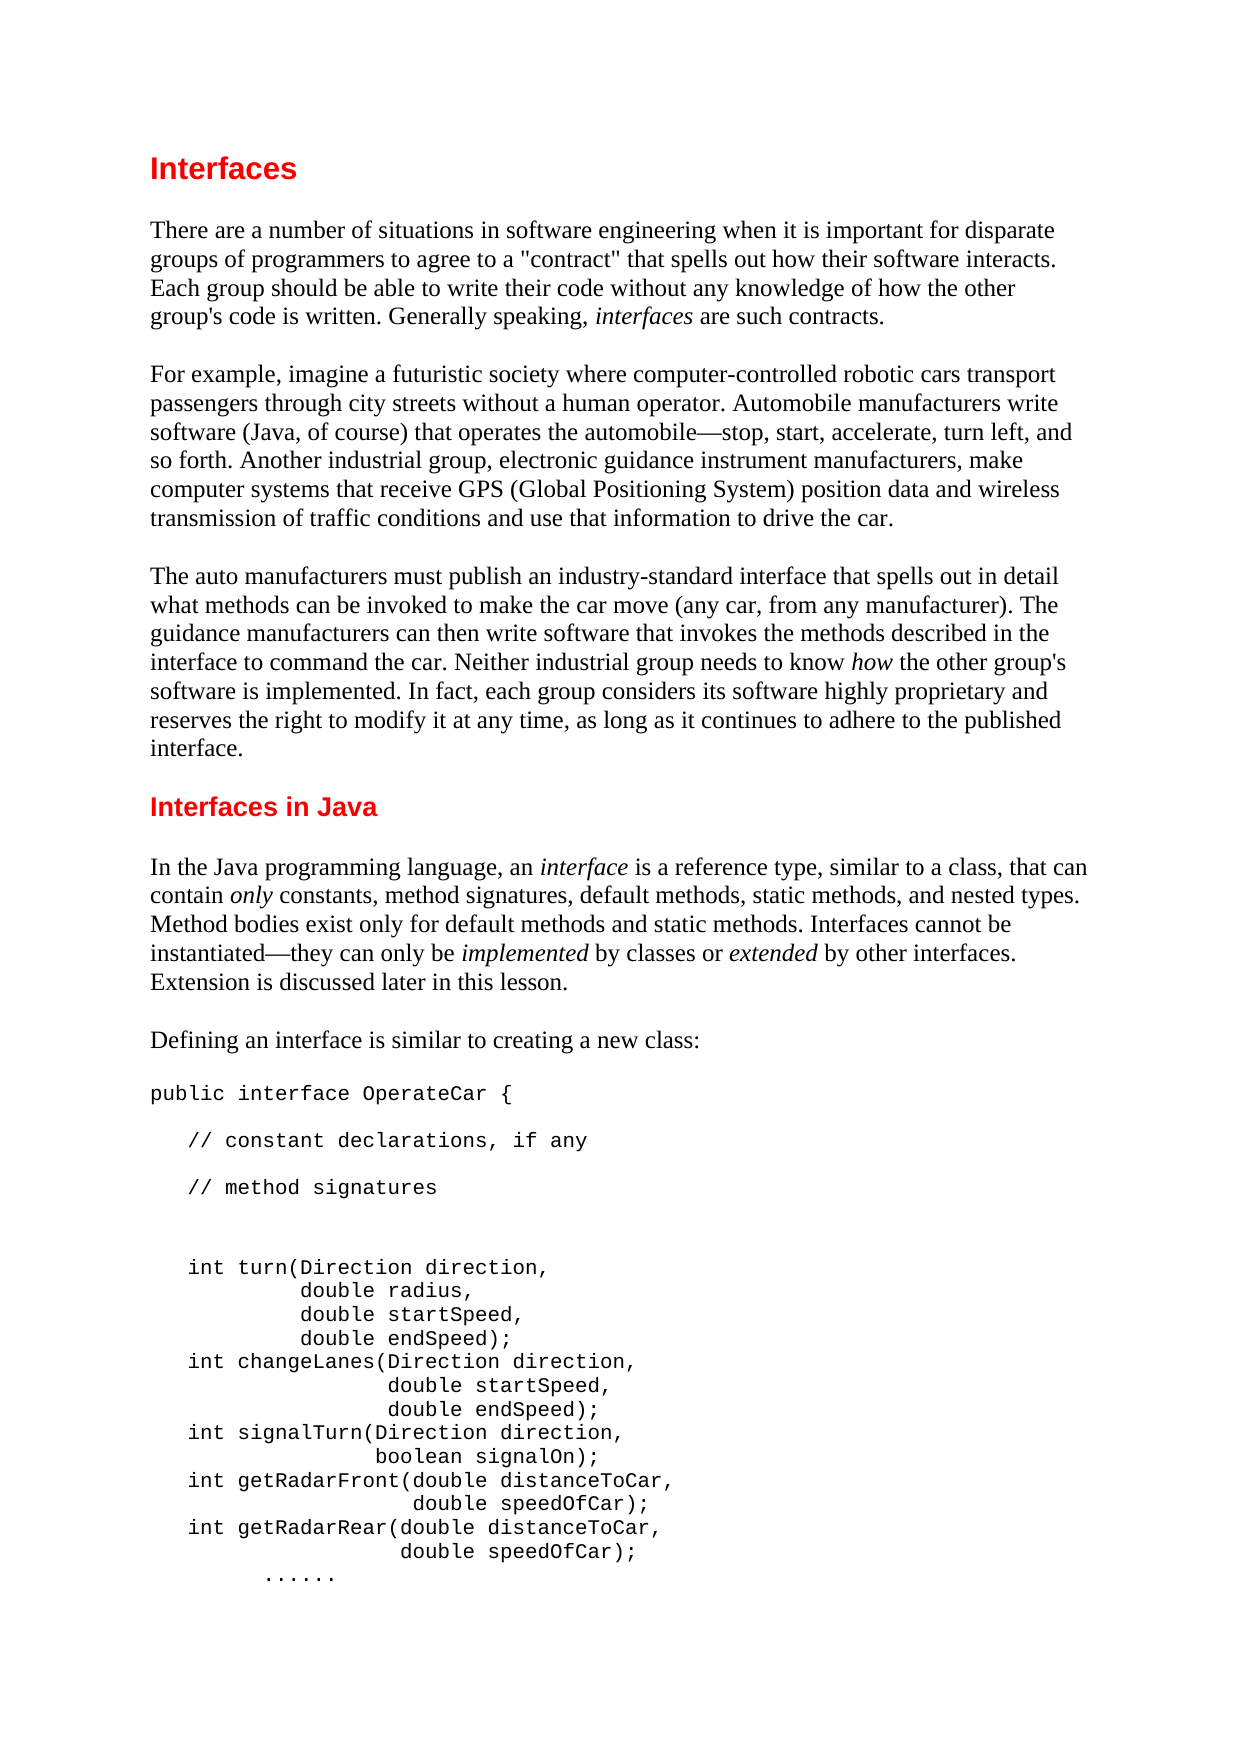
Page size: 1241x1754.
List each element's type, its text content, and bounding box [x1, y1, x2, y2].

text double speedOfCar); [150, 1493, 1090, 1517]
text ...... [150, 1564, 1090, 1588]
text Defining an interface is similar to creating a new class: [150, 1025, 1090, 1053]
text int signalTurn(Direction direction, [150, 1422, 1090, 1446]
text Interfaces in Java [150, 791, 1090, 823]
text There are a number of situations in software engineering when it is important for disparate groups of programmers to agree to a "contract" that spells out how their software interacts. Each group should be able to write their code without any knowledge of how the other group's code is written. Generally speaking, interfaces are such contracts. [150, 215, 1090, 330]
text double speedOfCar); [150, 1541, 1090, 1564]
text boolean signalOn); [150, 1446, 1090, 1470]
text // method signatures [150, 1177, 1090, 1201]
text int turn(Direction direction, [150, 1257, 1090, 1281]
text public interface OperateCar { [150, 1083, 1090, 1106]
text For example, imagine a futuristic society where computer-controlled robotic cars transport passengers through city streets without a human operator. Automobile manufacturers write software (Java, of course) that operates the automobile—stop, start, accelerate, turn left, and so forth. Another industrial group, electronic guidance instrument manufacturers, make computer systems that receive GPS (Global Positioning System) position data and wireless transmission of traffic conditions and use that information to drive the car. [150, 359, 1090, 532]
text int getRadarFront(double distanceToCar, [150, 1470, 1090, 1493]
text int getRadarRear(double distanceToCar, [150, 1517, 1090, 1541]
text // constant declarations, if any [150, 1130, 1090, 1153]
text double radius, [150, 1281, 1090, 1304]
text double endSpeed); [150, 1328, 1090, 1351]
text The auto manufacturers must publish an industry-standard interface that spells out in detail what methods can be invoked to make the car move (any car, from any manufacturer). The guidance manufacturers can then write software that invokes the methods described in the interface to command the car. Neither industrial group needs to know how the other group's software is implemented. In fact, each group considers its software highly proprietary and reserves the right to modify it at any time, as long as it continues to adhere to the published interface. [150, 561, 1090, 762]
text double startSpeed, [150, 1375, 1090, 1399]
text In the Java programming language, an interface is a reference type, similar to a class, that can contain only constants, method signatures, default methods, static methods, and nested types. Method bodies exist only for default methods and static methods. Interfaces cannot be instantiated—they can only be implemented by classes or extended by other interfaces. Extension is discussed later in this lesson. [150, 852, 1090, 996]
text double endSpeed); [150, 1399, 1090, 1422]
text double startSpeed, [150, 1304, 1090, 1328]
text Interfaces [150, 150, 1090, 186]
text int changeLanes(Direction direction, [150, 1351, 1090, 1375]
